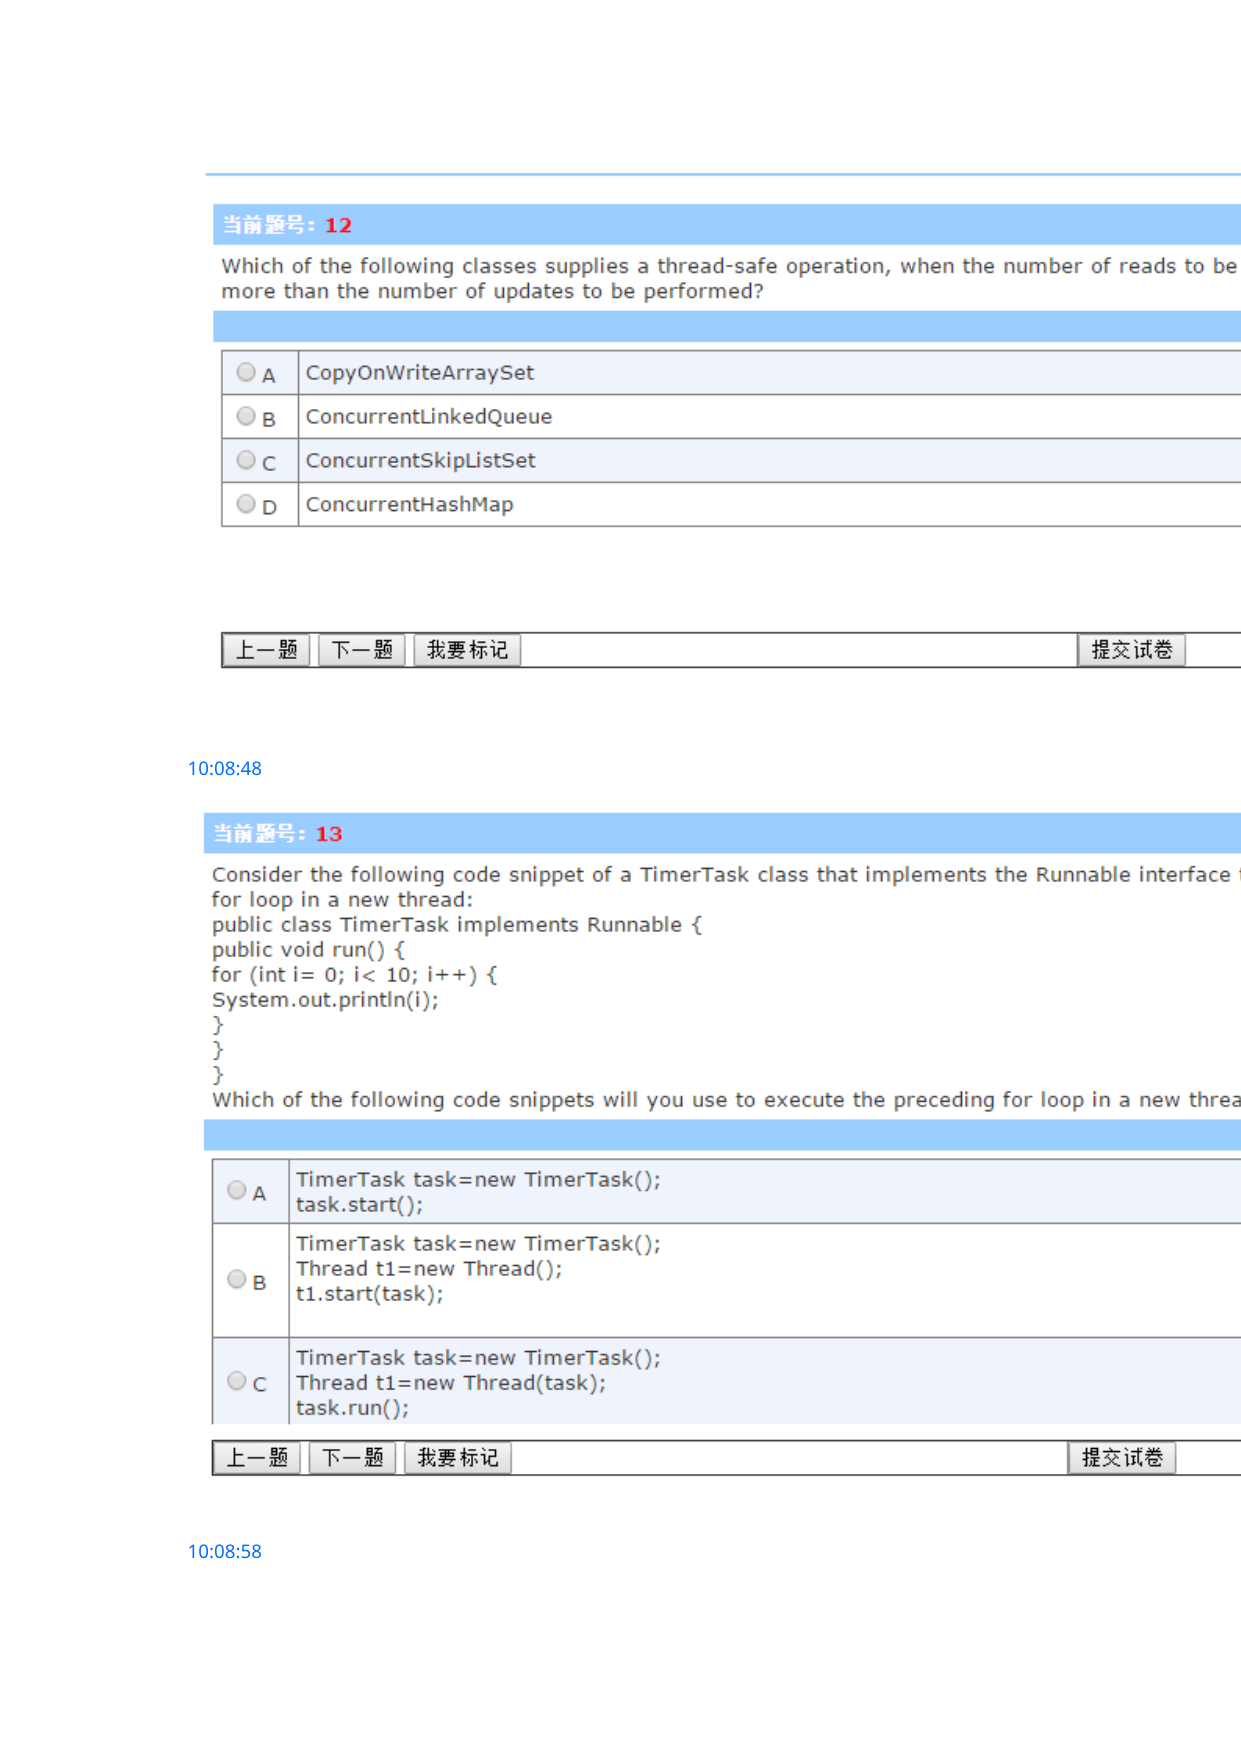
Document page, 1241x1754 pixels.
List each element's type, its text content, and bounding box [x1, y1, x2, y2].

table_cell 10:08:58 [186, 1501, 1051, 1569]
table_cell 10:08:48 [186, 718, 1051, 1501]
picture [187, 173, 1241, 706]
table_cell 10:08:37 [186, 162, 1051, 718]
picture [187, 785, 1241, 1498]
